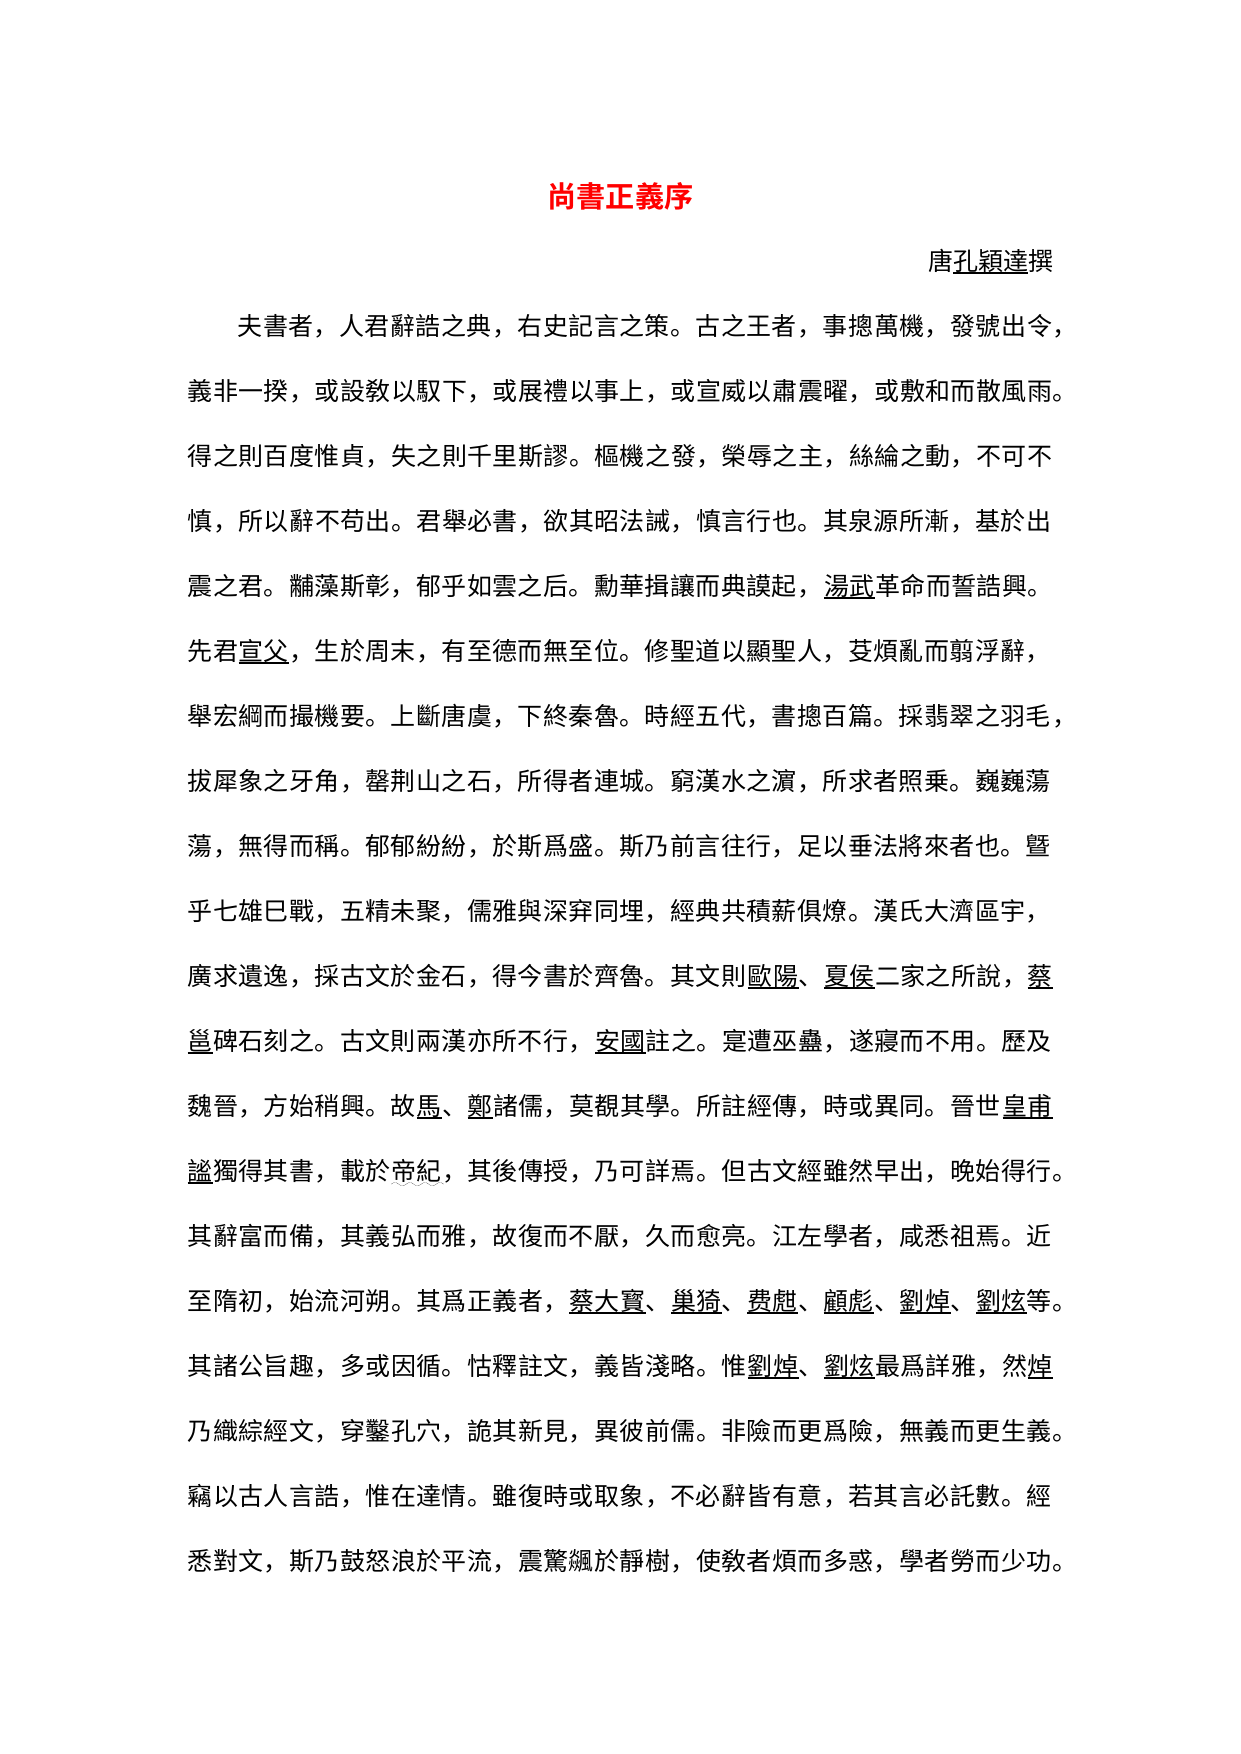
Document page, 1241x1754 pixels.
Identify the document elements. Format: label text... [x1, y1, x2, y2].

text 唐孔穎達撰 [187, 227, 1053, 292]
text 尚書正義序 [187, 162, 1053, 227]
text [187, 292, 1053, 1592]
